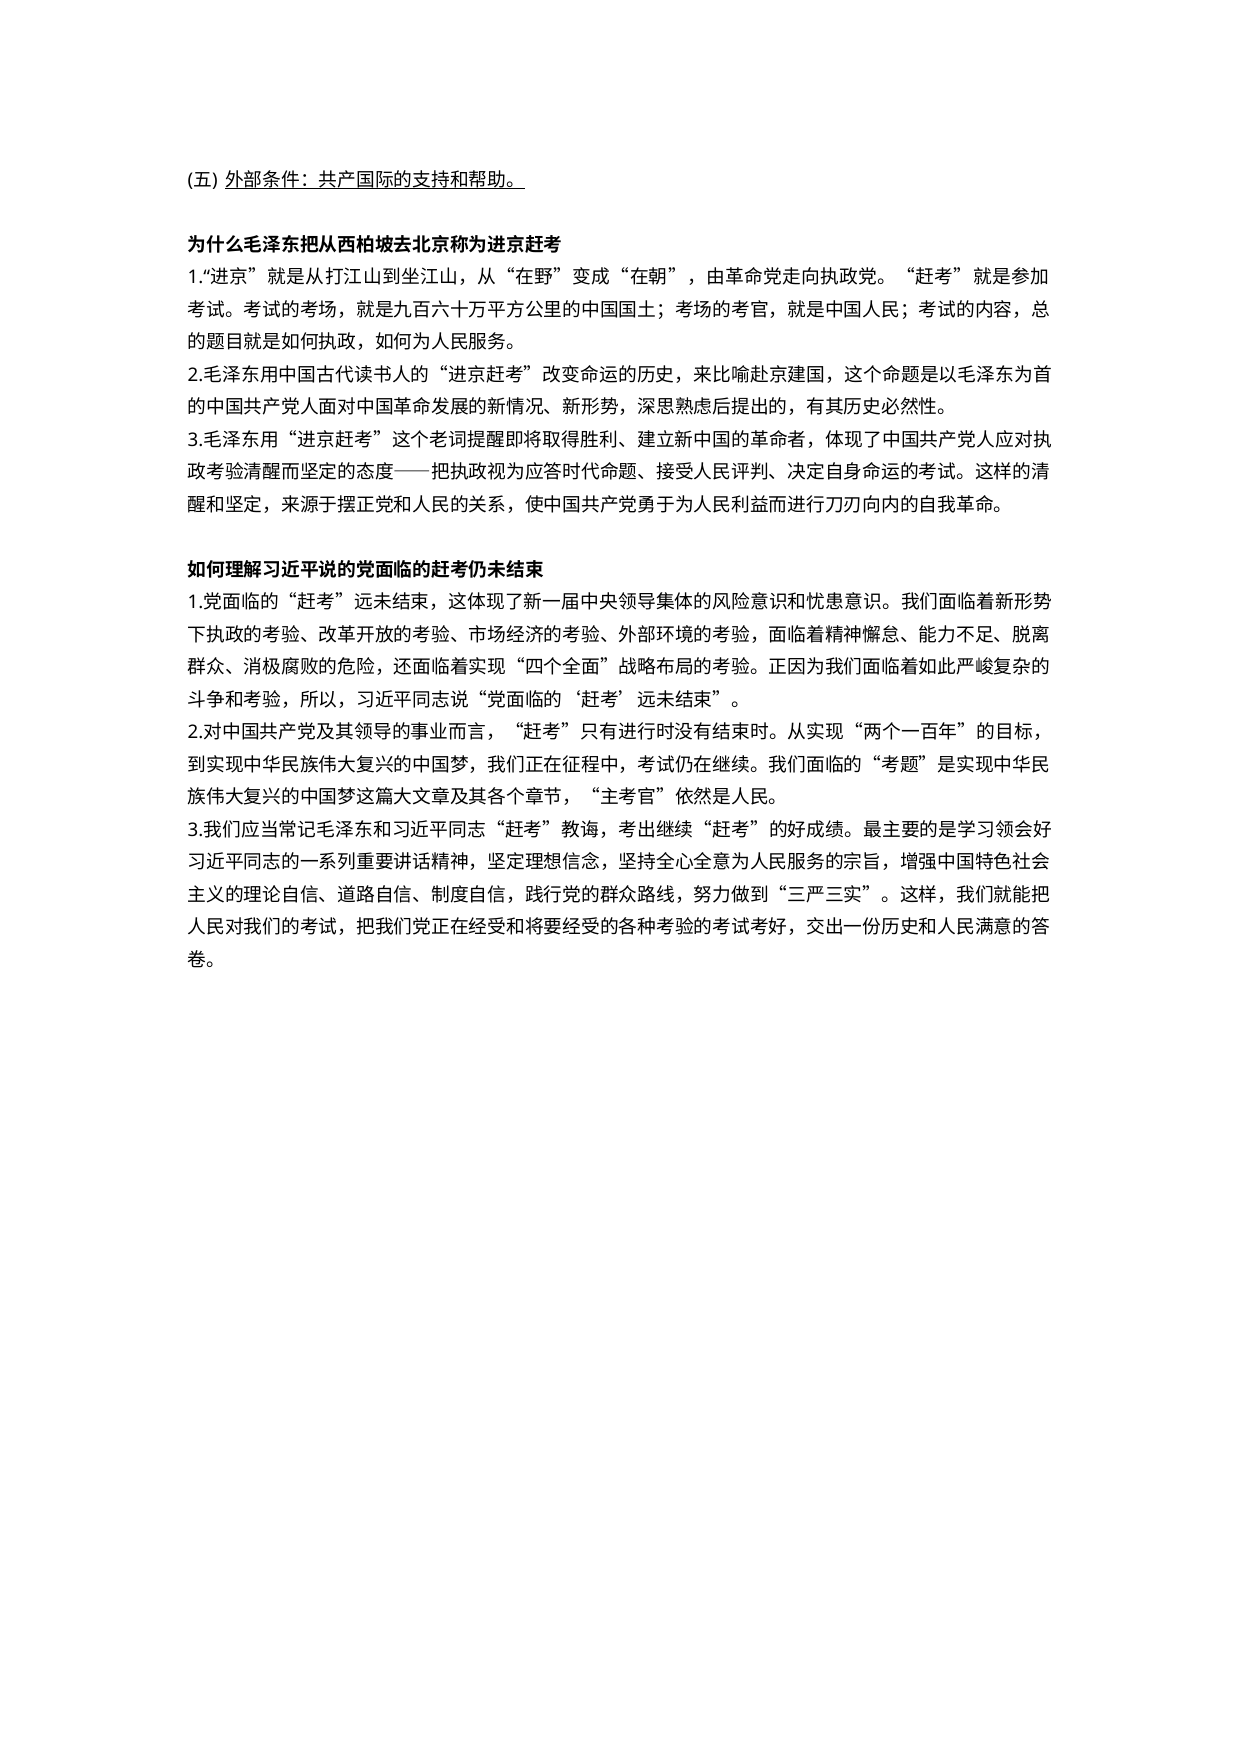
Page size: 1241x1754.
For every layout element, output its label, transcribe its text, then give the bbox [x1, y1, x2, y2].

text 2.对中国共产党及其领导的事业而言，“赶考”只有进行时没有结束时。从实现“两个一百年”的目标，到实现中华民族伟大复兴的中国梦，我们正在征程中，考试仍在继续。我们面临的“考题”是实现中华民族伟大复兴的中国梦这篇大文章及其各个章节，“主考官”依然是人民。 [187, 714, 1053, 812]
text 3.毛泽东用“进京赶考”这个老词提醒即将取得胜利、建立新中国的革命者，体现了中国共产党人应对执政考验清醒而坚定的态度——把执政视为应答时代命题、接受人民评判、决定自身命运的考试。这样的清醒和坚定，来源于摆正党和人民的关系，使中国共产党勇于为人民利益而进行刀刃向内的自我革命。 [187, 422, 1053, 519]
text 1.党面临的“赶考”远未结束，这体现了新一届中央领导集体的风险意识和忧患意识。我们面临着新形势下执政的考验、改革开放的考验、市场经济的考验、外部环境的考验，面临着精神懈怠、能力不足、脱离群众、消极腐败的危险，还面临着实现“四个全面”战略布局的考验。正因为我们面临着如此严峻复杂的斗争和考验，所以，习近平同志说“党面临的‘赶考’远未结束”。 [187, 584, 1053, 714]
list 外部条件：共产国际的支持和帮助。 [187, 162, 1053, 194]
text 2.毛泽东用中国古代读书人的“进京赶考”改变命运的历史，来比喻赴京建国，这个命题是以毛泽东为首的中国共产党人面对中国革命发展的新情况、新形势，深思熟虑后提出的，有其历史必然性。 [187, 357, 1053, 422]
text 为什么毛泽东把从西柏坡去北京称为进京赶考 [187, 227, 1053, 259]
text 如何理解习近平说的党面临的赶考仍未结束 [187, 552, 1053, 584]
text 1.“进京”就是从打江山到坐江山，从“在野”变成“在朝”，由革命党走向执政党。“赶考”就是参加考试。考试的考场，就是九百六十万平方公里的中国国土；考场的考官，就是中国人民；考试的内容，总的题目就是如何执政，如何为人民服务。 [187, 259, 1053, 357]
text 3.我们应当常记毛泽东和习近平同志“赶考”教诲，考出继续“赶考”的好成绩。最主要的是学习领会好习近平同志的一系列重要讲话精神，坚定理想信念，坚持全心全意为人民服务的宗旨，增强中国特色社会主义的理论自信、道路自信、制度自信，践行党的群众路线，努力做到“三严三实”。这样，我们就能把人民对我们的考试，把我们党正在经受和将要经受的各种考验的考试考好，交出一份历史和人民满意的答卷。 [187, 812, 1053, 974]
